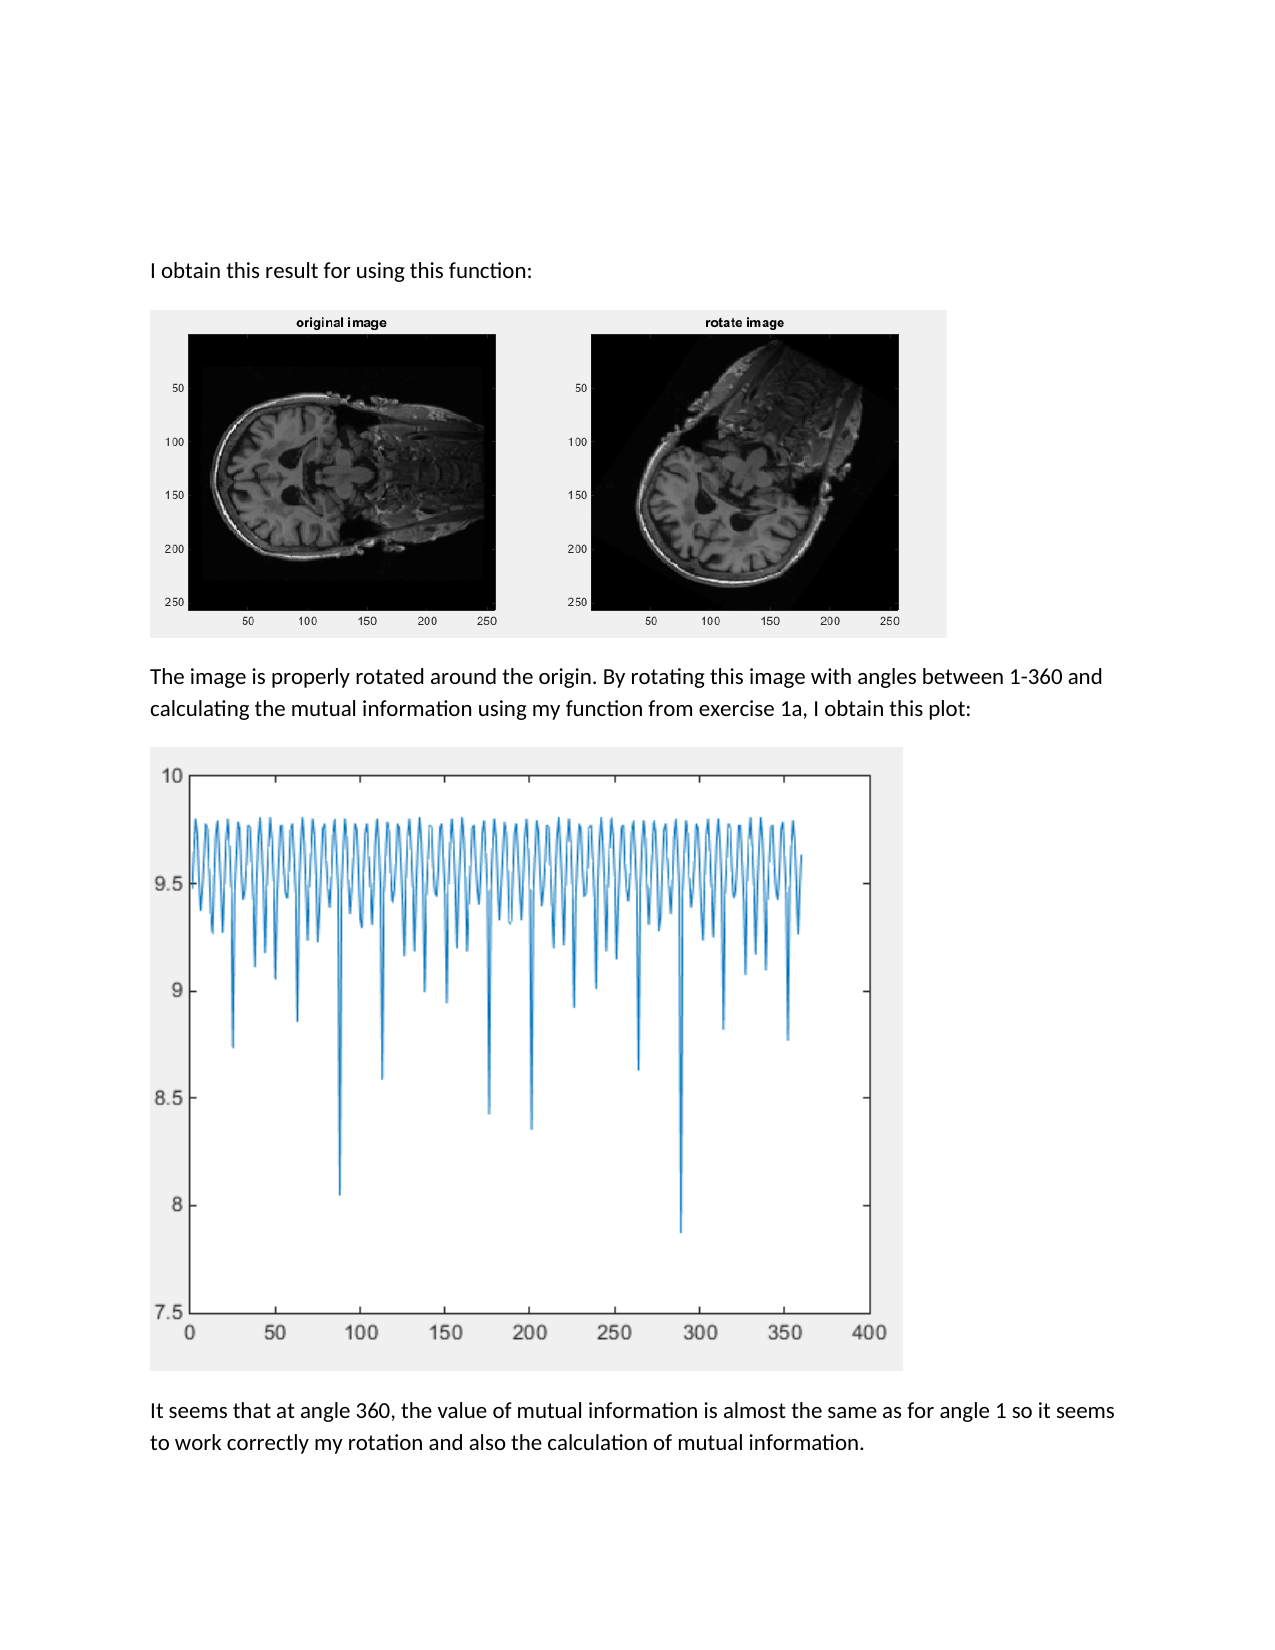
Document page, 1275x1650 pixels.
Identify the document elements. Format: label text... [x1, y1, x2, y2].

text I obtain this result for using this function: [150, 256, 1125, 284]
text The image is properly rotated around the origin. By rotating this image with angles between 1-360 and calculating the mutual information using my function from exercise 1a, I obtain this plot: [150, 662, 1125, 723]
text It seems that at angle 360, the value of mutual information is almost the same as for angle 1 so it seems to work correctly my rotation and also the calculation of mutual information. [150, 1396, 1125, 1456]
picture [150, 747, 904, 1371]
picture [150, 309, 947, 638]
